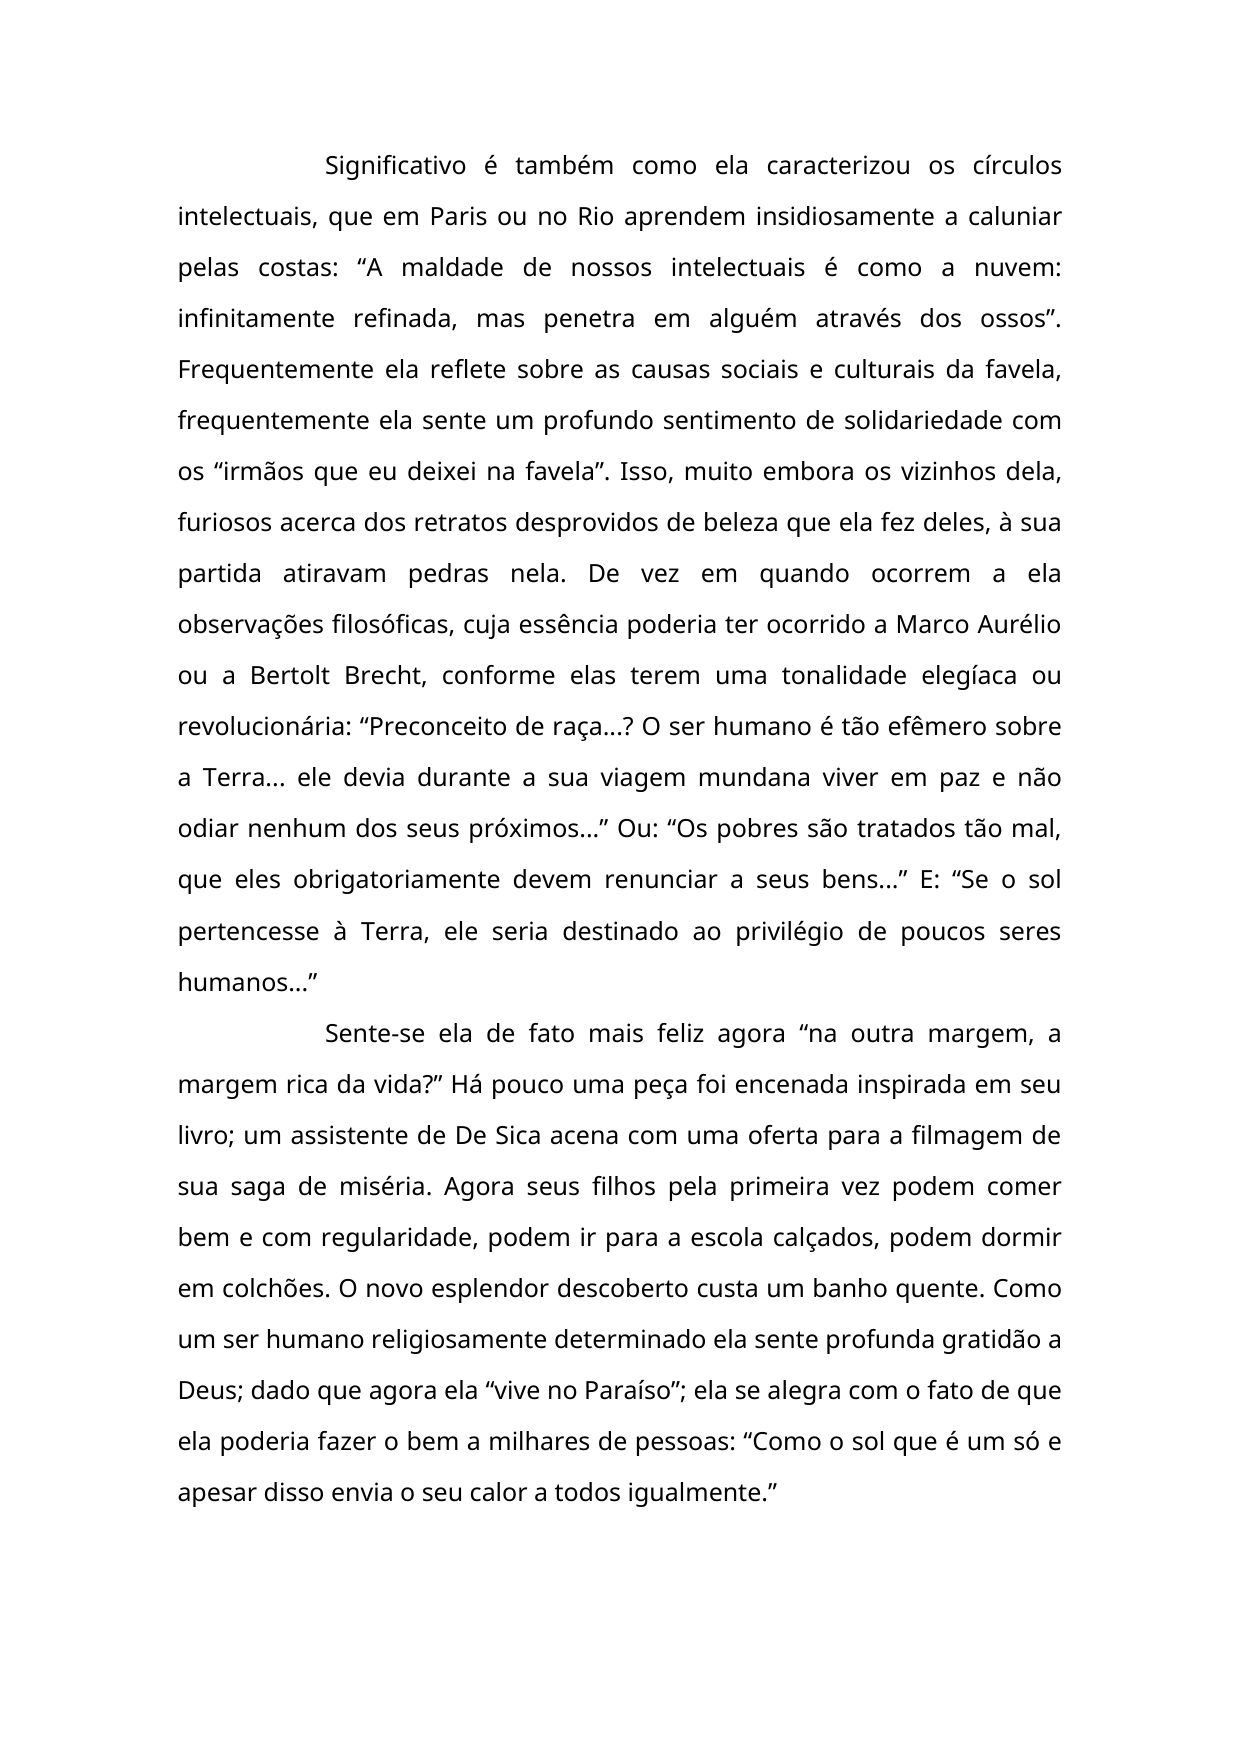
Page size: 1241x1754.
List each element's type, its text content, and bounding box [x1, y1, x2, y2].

text Sente-se ela de fato mais feliz agora “na outra margem, a margem rica da vida?” Há pouco uma peça foi encenada inspirada em seu livro; um assistente de De Sica acena com uma oferta para a filmagem de sua saga de miséria. Agora seus filhos pela primeira vez podem comer bem e com regularidade, podem ir para a escola calçados, podem dormir em colchões. O novo esplendor descoberto custa um banho quente. Como um ser humano religiosamente determinado ela sente profunda gratidão a Deus; dado que agora ela “vive no Paraíso”; ela se alegra com o fato de que ela poderia fazer o bem a milhares de pessoas: “Como o sol que é um só e apesar disso envia o seu calor a todos igualmente.” [177, 1015, 1063, 1509]
text Significativo é também como ela caracterizou os círculos intelectuais, que em Paris ou no Rio aprendem insidiosamente a caluniar pelas costas: “A maldade de nossos intelectuais é como a nuvem: infinitamente refinada, mas penetra em alguém através dos ossos”. Frequentemente ela reflete sobre as causas sociais e culturais da favela, frequentemente ela sente um profundo sentimento de solidariedade com os “irmãos que eu deixei na favela”. Isso, muito embora os vizinhos dela, furiosos acerca dos retratos desprovidos de beleza que ela fez deles, à sua partida atiravam pedras nela. De vez em quando ocorrem a ela observações filosóficas, cuja essência poderia ter ocorrido a Marco Aurélio ou a Bertolt Brecht, conforme elas terem uma tonalidade elegíaca ou revolucionária: “Preconceito de raça...? O ser humano é tão efêmero sobre a Terra... ele devia durante a sua viagem mundana viver em paz e não odiar nenhum dos seus próximos...” Ou: “Os pobres são tratados tão mal, que eles obrigatoriamente devem renunciar a seus bens...” E: “Se o sol pertencesse à Terra, ele seria destinado ao privilégio de poucos seres humanos...” [177, 148, 1063, 998]
